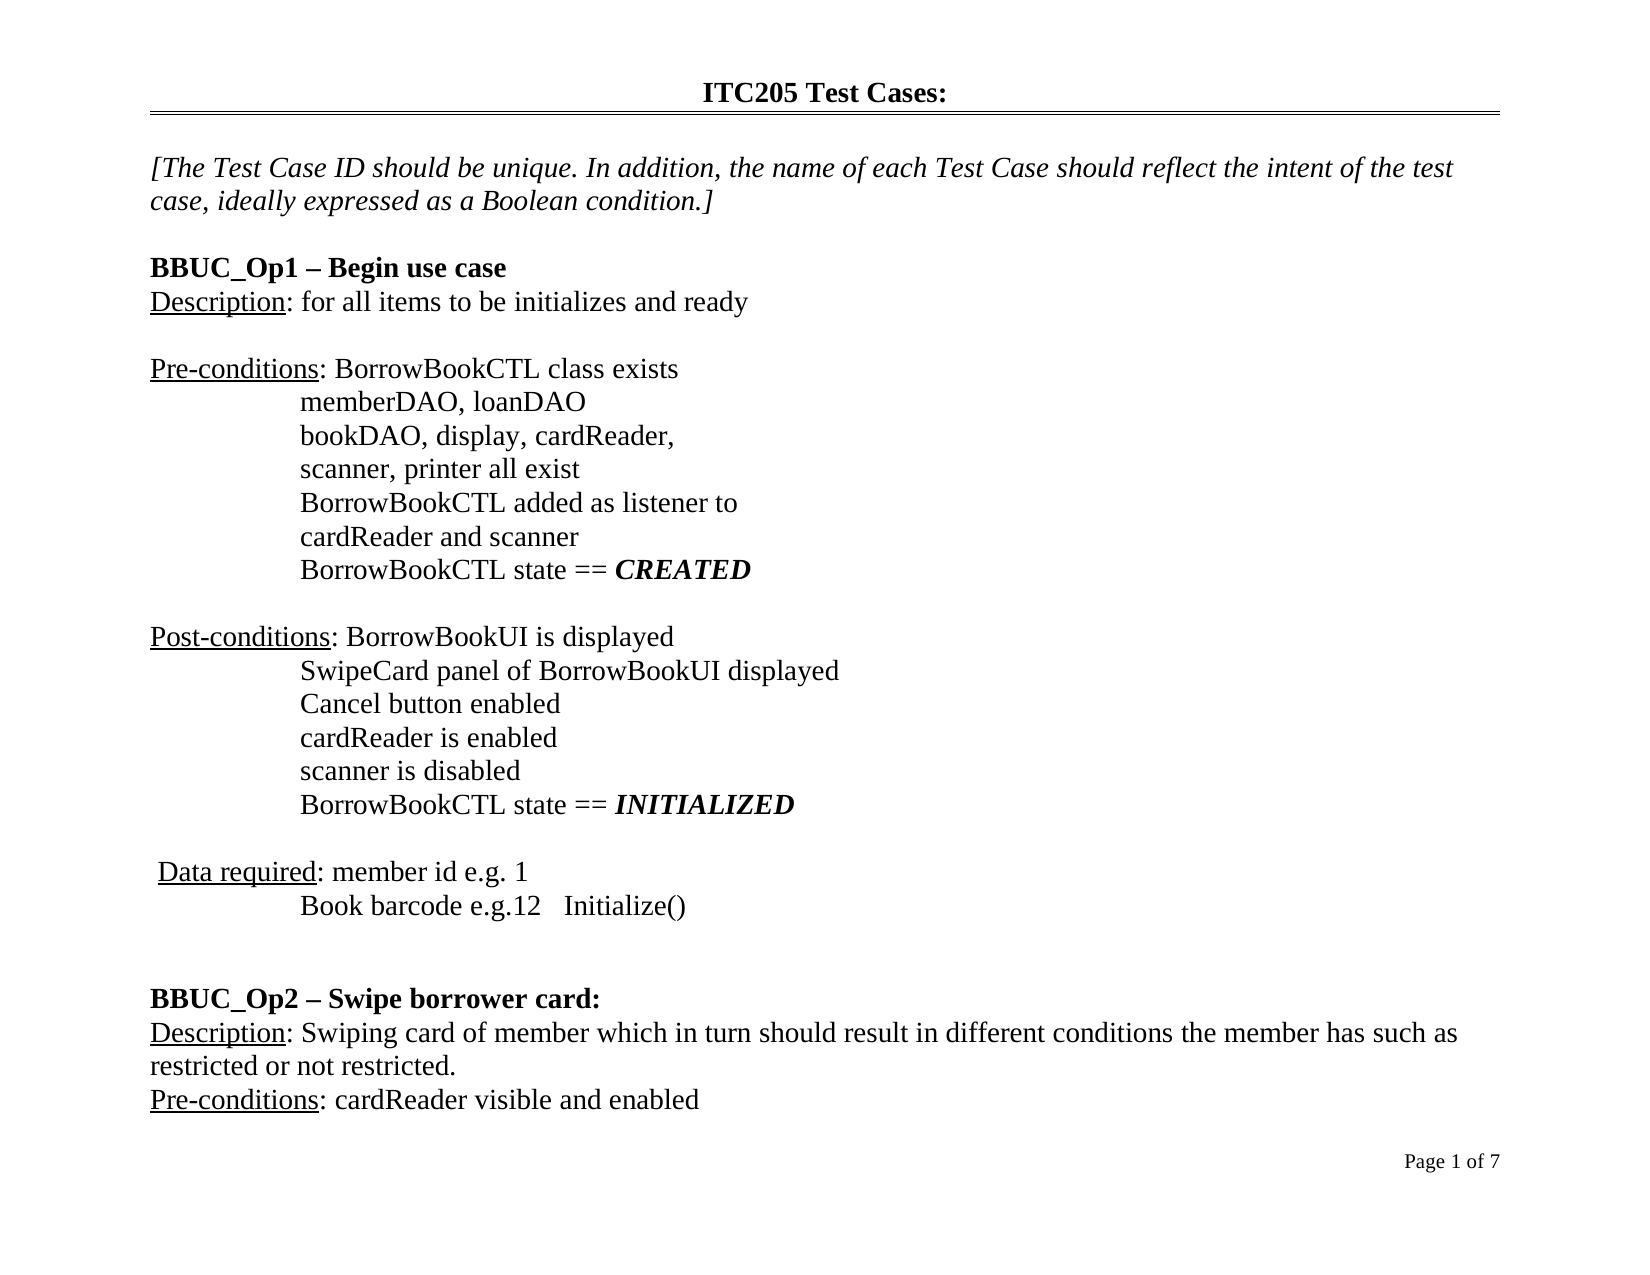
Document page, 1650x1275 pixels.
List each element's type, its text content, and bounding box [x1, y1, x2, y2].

text SwipeCard panel of BorrowBookUI displayed [225, 653, 1500, 687]
text Pre-conditions: cardReader visible and enabled [150, 1082, 1500, 1116]
text Description: for all items to be initializes and ready [150, 284, 1500, 318]
text scanner is disabled [225, 754, 1500, 787]
text Cancel button enabled [225, 687, 1500, 720]
text BorrowBookCTL state == CREATED [225, 552, 1500, 586]
text Description: Swiping card of member which in turn should result in different conditions the member has such as restricted or not restricted. [150, 1015, 1500, 1082]
text Data required: member id e.g. 1 [150, 854, 1500, 888]
text Pre-conditions: BorrowBookCTL class exists [150, 351, 1500, 385]
text BBUC_Op1 – Begin use case [150, 251, 1500, 284]
text cardReader is enabled [225, 720, 1500, 754]
text BorrowBookCTL added as listener to [225, 485, 1500, 519]
text memberDAO, loanDAO [225, 385, 1500, 418]
text Book barcode e.g.12 Initialize() [225, 888, 1500, 921]
text BBUC_Op2 – Swipe borrower card: [150, 982, 1500, 1015]
text [The Test Case ID should be unique. In addition, the name of each Test Case should reflect the intent of the test case, ideally expressed as a Boolean condition.] [150, 150, 1500, 217]
text cardReader and scanner [225, 519, 1500, 552]
text Post-conditions: BorrowBookUI is displayed [150, 619, 1500, 653]
text bookDAO, display, cardReader, [225, 418, 1500, 452]
text scanner, printer all exist [225, 452, 1500, 485]
text BorrowBookCTL state == INITIALIZED [225, 787, 1500, 821]
